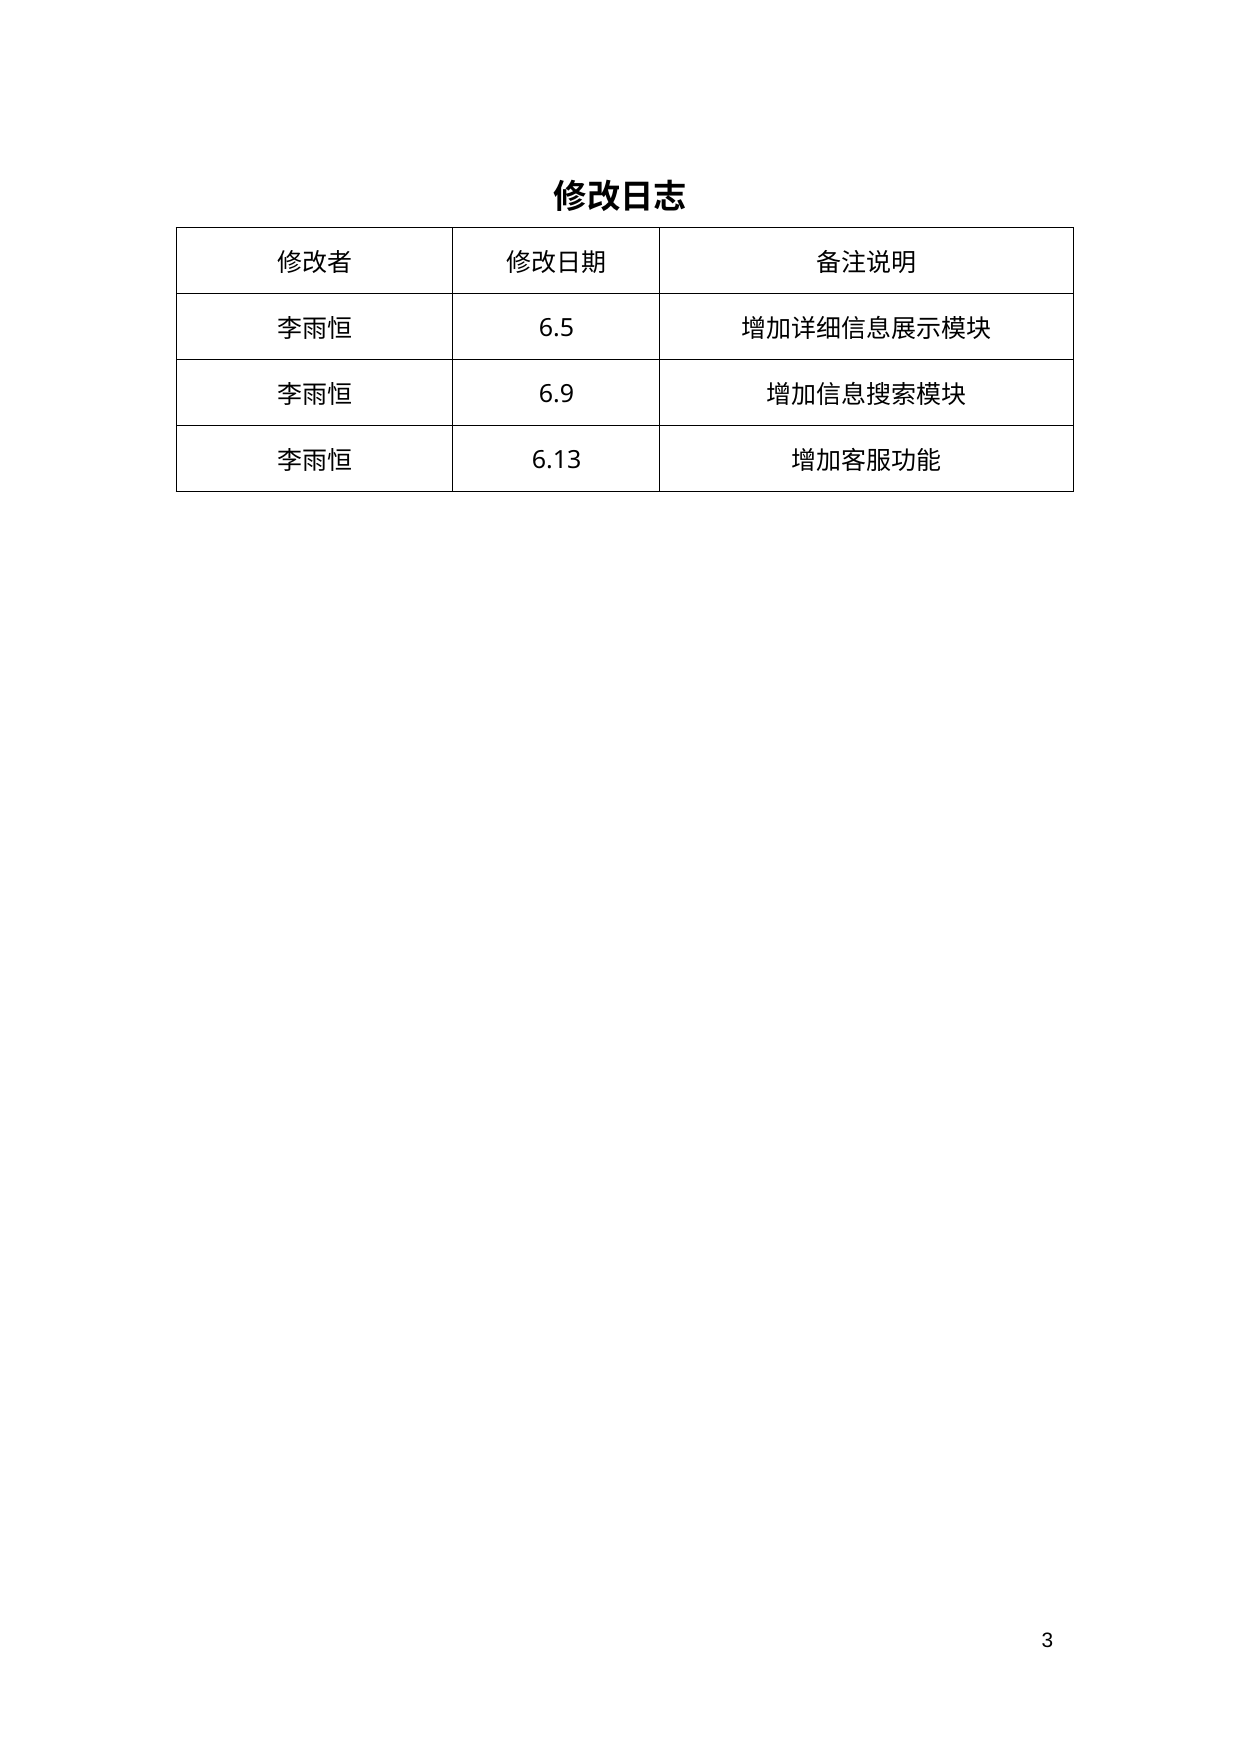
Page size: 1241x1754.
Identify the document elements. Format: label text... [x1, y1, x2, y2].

table_cell 6.13 [453, 426, 659, 491]
table_cell 增加信息搜索模块 [660, 360, 1073, 425]
table_cell 李雨恒 [177, 426, 452, 491]
table_header 修改日期 [453, 228, 659, 293]
table_cell 6.9 [453, 360, 659, 425]
table_cell 增加客服功能 [660, 426, 1073, 491]
table_cell 增加详细信息展示模块 [660, 294, 1073, 359]
table_cell 李雨恒 [177, 294, 452, 359]
text 修改日志 [187, 162, 1053, 227]
table_cell 6.5 [453, 294, 659, 359]
table_header 修改者 [177, 228, 452, 293]
table_header 备注说明 [660, 228, 1073, 293]
table_cell 李雨恒 [177, 360, 452, 425]
